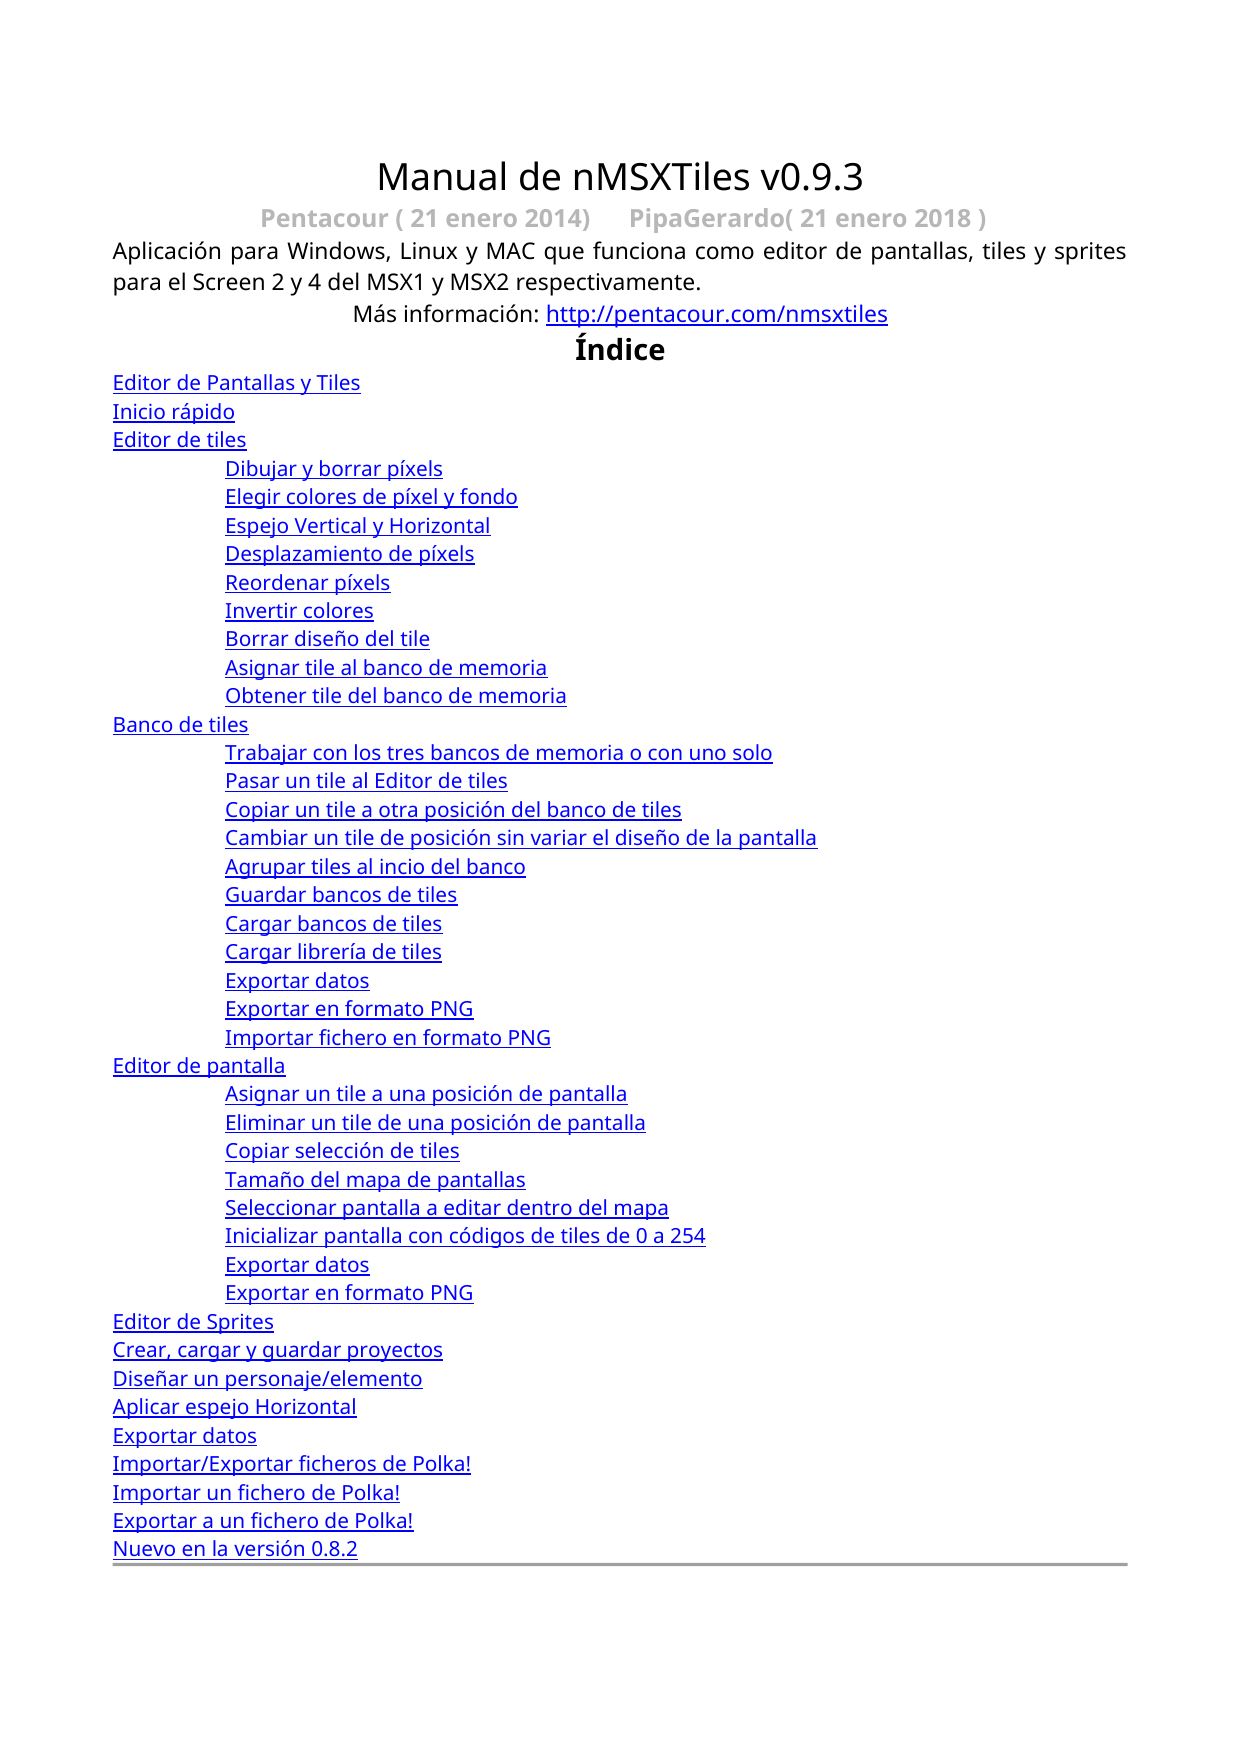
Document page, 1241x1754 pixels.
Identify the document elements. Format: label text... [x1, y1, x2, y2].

text Agrupar tiles al incio del banco [225, 852, 1128, 880]
text Más información: http://pentacour.com/nmsxtiles [112, 298, 1128, 329]
text Inicializar pantalla con códigos de tiles de 0 a 254 [225, 1222, 1128, 1250]
text Obtener tile del banco de memoria [225, 681, 1128, 710]
text Crear, cargar y guardar proyectos [112, 1335, 1128, 1364]
text Diseñar un personaje/elemento [112, 1364, 1128, 1392]
text Aplicar espejo Horizontal [112, 1392, 1128, 1421]
text Editor de Pantallas y Tiles [112, 368, 1128, 397]
text Exportar en formato PNG [225, 994, 1128, 1023]
text Nuevo en la versión 0.8.2 [112, 1534, 1128, 1562]
text Asignar tile al banco de memoria [225, 653, 1128, 681]
text Exportar en formato PNG [225, 1278, 1128, 1307]
text Copiar un tile a otra posición del banco de tiles [225, 795, 1128, 823]
text Editor de pantalla [112, 1051, 1128, 1079]
text Cargar librería de tiles [225, 937, 1128, 966]
text Pentacour ( 21 enero 2014) PipaGerardo( 21 enero 2018 ) [112, 201, 1128, 235]
text Importar un fichero de Polka! [112, 1478, 1128, 1506]
text Guardar bancos de tiles [225, 880, 1128, 909]
text Banco de tiles [112, 710, 1128, 738]
text Desplazamiento de píxels [225, 539, 1128, 568]
text Reordenar píxels [225, 568, 1128, 596]
text Manual de nMSXTiles v0.9.3 [112, 150, 1128, 201]
text Exportar a un fichero de Polka! [112, 1506, 1128, 1534]
text Importar fichero en formato PNG [225, 1023, 1128, 1051]
text Invertir colores [225, 596, 1128, 624]
text Seleccionar pantalla a editar dentro del mapa [225, 1193, 1128, 1222]
text Índice [112, 329, 1128, 368]
text Elegir colores de píxel y fondo [225, 482, 1128, 511]
text Exportar datos [225, 966, 1128, 994]
text Eliminar un tile de una posición de pantalla [225, 1108, 1128, 1136]
text Espejo Vertical y Horizontal [225, 511, 1128, 539]
text Dibujar y borrar píxels [225, 454, 1128, 482]
text Editor de Sprites [112, 1307, 1128, 1335]
text Borrar diseño del tile [225, 624, 1128, 653]
text Tamaño del mapa de pantallas [225, 1165, 1128, 1193]
text Importar/Exportar ficheros de Polka! [112, 1449, 1128, 1478]
text Exportar datos [225, 1250, 1128, 1278]
text Cambiar un tile de posición sin variar el diseño de la pantalla [225, 823, 1128, 852]
text Pasar un tile al Editor de tiles [225, 767, 1128, 795]
text Exportar datos [112, 1421, 1128, 1449]
text Trabajar con los tres bancos de memoria o con uno solo [225, 738, 1128, 767]
text Inicio rápido [112, 397, 1128, 425]
text Copiar selección de tiles [225, 1136, 1128, 1165]
text Asignar un tile a una posición de pantalla [225, 1079, 1128, 1108]
text Cargar bancos de tiles [225, 909, 1128, 937]
text Aplicación para Windows, Linux y MAC que funciona como editor de pantallas, tiles y sprites para el Screen 2 y 4 del MSX1 y MSX2 respectivamente. [112, 235, 1128, 298]
text Editor de tiles [112, 425, 1128, 454]
